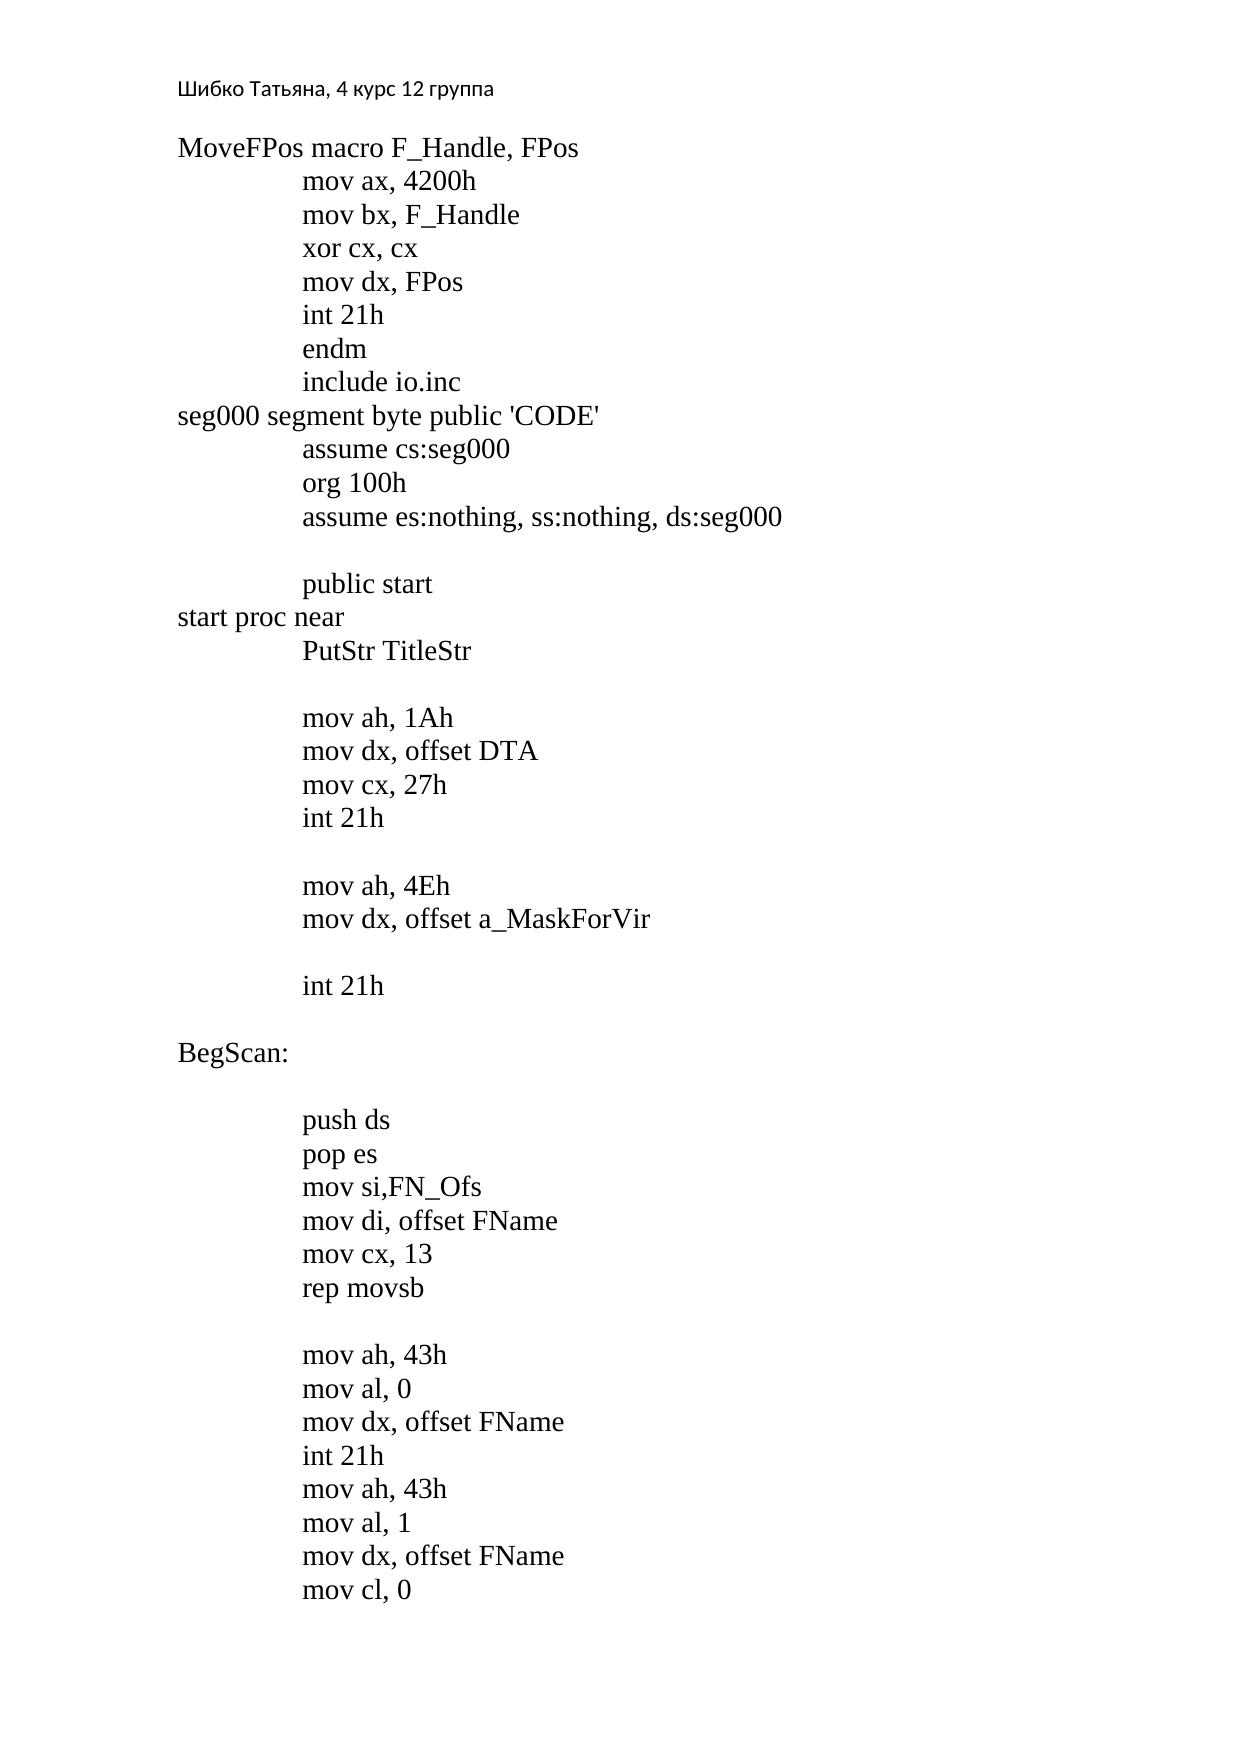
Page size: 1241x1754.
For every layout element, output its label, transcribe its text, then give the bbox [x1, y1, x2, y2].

text endm [177, 331, 1152, 364]
text mov al, 1 [177, 1505, 1152, 1538]
text mov dx, FPos [177, 264, 1152, 297]
text int 21h [177, 968, 1152, 1002]
text mov cx, 27h [177, 767, 1152, 801]
text mov dx, offset a_MaskForVir [177, 901, 1152, 935]
text mov dx, offset DTA [177, 733, 1152, 767]
text mov ah, 43h [177, 1337, 1152, 1371]
text start proc near [177, 599, 1152, 633]
text mov bx, F_Handle [177, 197, 1152, 230]
text mov ah, 4Eh [177, 868, 1152, 901]
text push ds [177, 1102, 1152, 1136]
text BegScan: [177, 1035, 1152, 1069]
text mov ah, 43h [177, 1471, 1152, 1505]
text include io.inc [177, 364, 1152, 398]
text assume es:nothing, ss:nothing, ds:seg000 [177, 499, 1152, 532]
text pop es [177, 1136, 1152, 1169]
text int 21h [177, 1438, 1152, 1471]
text mov ax, 4200h [177, 163, 1152, 197]
text mov ah, 1Ah [177, 700, 1152, 733]
text mov dx, offset FName [177, 1404, 1152, 1438]
text mov si,FN_Ofs [177, 1169, 1152, 1203]
text public start [177, 566, 1152, 599]
text mov al, 0 [177, 1371, 1152, 1404]
text assume cs:seg000 [177, 432, 1152, 465]
text mov dx, offset FName [177, 1538, 1152, 1572]
text int 21h [177, 297, 1152, 331]
text mov di, offset FName [177, 1203, 1152, 1237]
text org 100h [177, 465, 1152, 499]
text int 21h [177, 801, 1152, 834]
text MoveFPos macro F_Handle, FPos [177, 130, 1152, 163]
text rep movsb [177, 1270, 1152, 1304]
text mov cl, 0 [177, 1572, 1152, 1606]
text seg000 segment byte public 'CODE' [177, 398, 1152, 432]
text mov cx, 13 [177, 1237, 1152, 1270]
text xor cx, cx [177, 230, 1152, 264]
text PutStr TitleStr [177, 633, 1152, 666]
